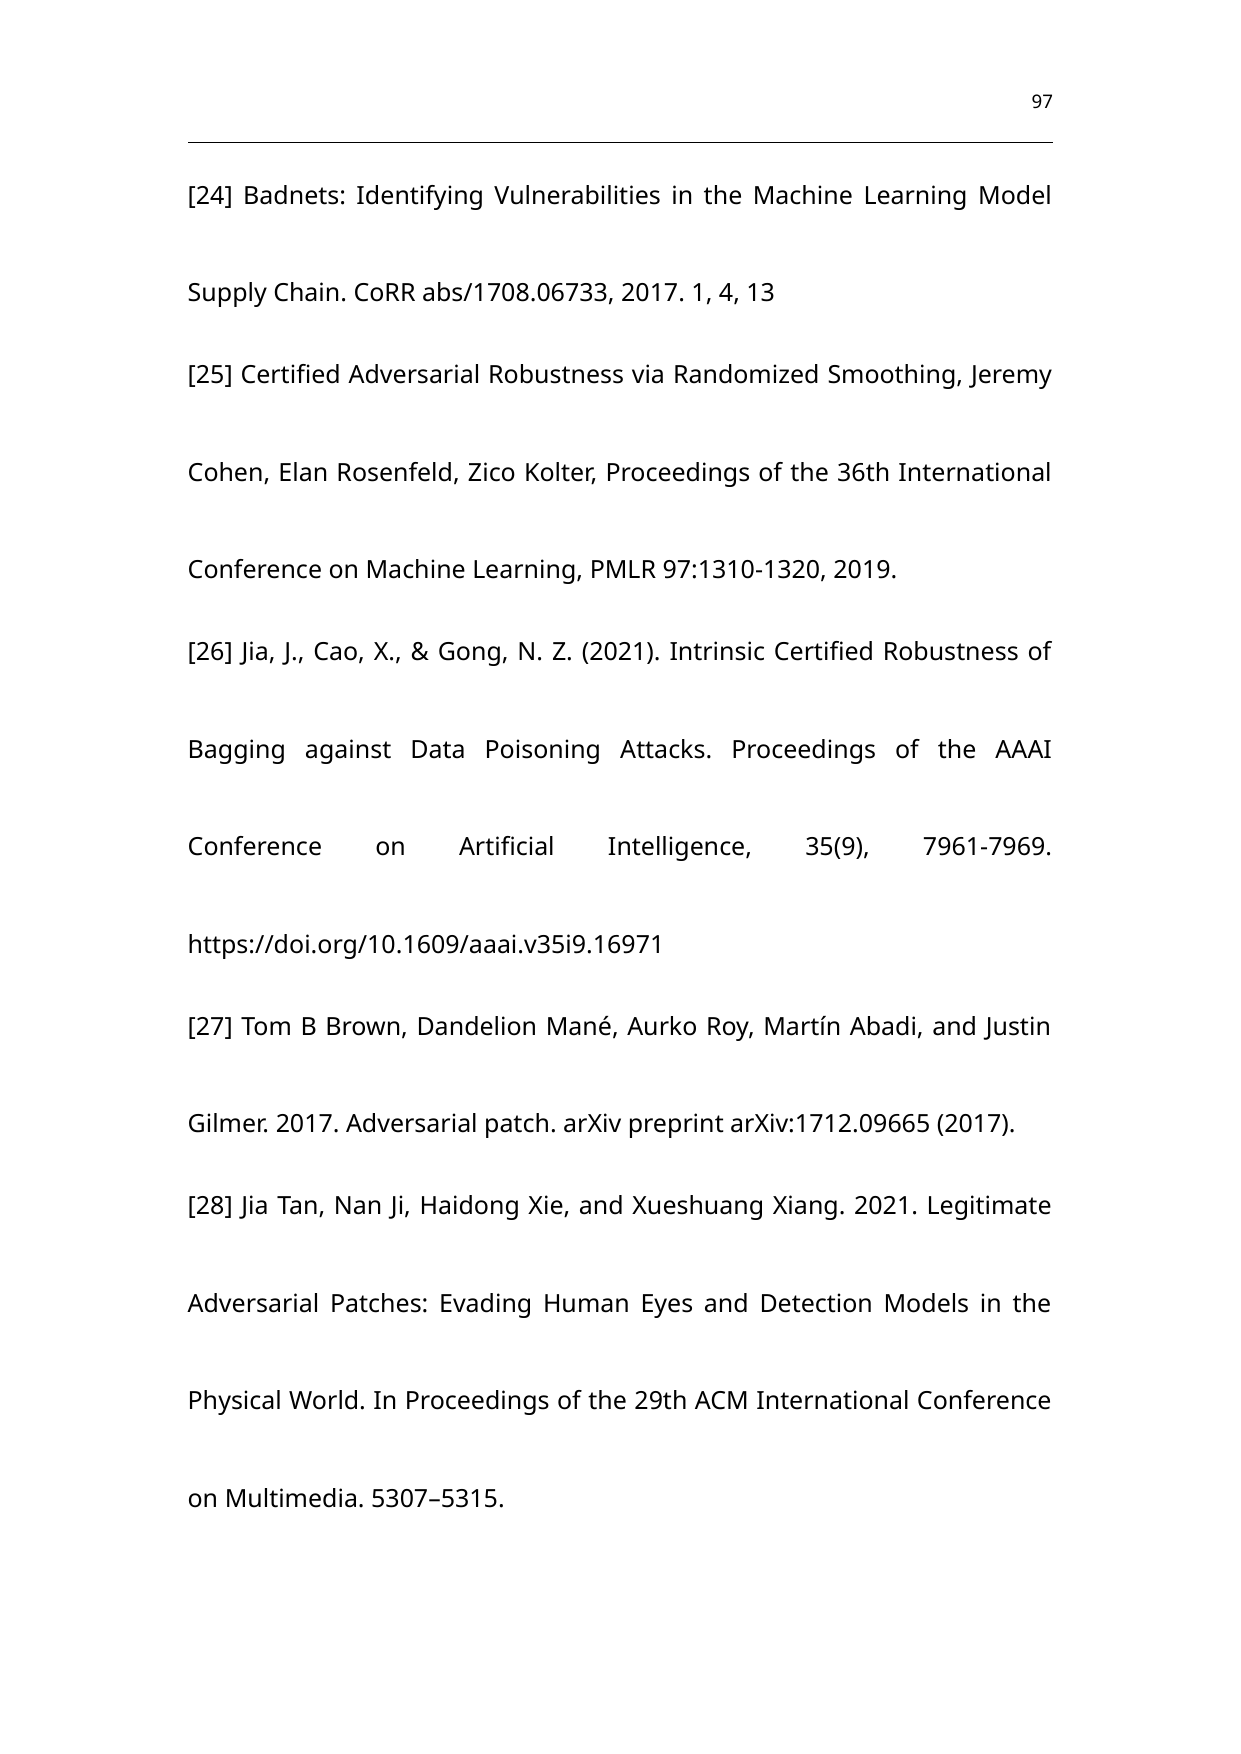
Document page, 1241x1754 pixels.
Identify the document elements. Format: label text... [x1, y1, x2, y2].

text [27] Tom B Brown, Dandelion Mané, Aurko Roy, Martín Abadi, and Justin Gilmer. 2017. Adversarial patch. arXiv preprint arXiv:1712.09665 (2017). [187, 993, 1053, 1155]
text [26] Jia, J., Cao, X., & Gong, N. Z. (2021). Intrinsic Certified Robustness of Bagging against Data Poisoning Attacks. Proceedings of the AAAI Conference on Artificial Intelligence, 35(9), 7961-7969. https://doi.org/10.1609/aaai.v35i9.16971 [187, 618, 1053, 976]
text [24] Badnets: Identifying Vulnerabilities in the Machine Learning Model Supply Chain. CoRR abs/1708.06733, 2017. 1, 4, 13 [187, 162, 1053, 324]
text [28] Jia Tan, Nan Ji, Haidong Xie, and Xueshuang Xiang. 2021. Legitimate Adversarial Patches: Evading Human Eyes and Detection Models in the Physical World. In Proceedings of the 29th ACM International Conference on Multimedia. 5307–5315. [187, 1172, 1053, 1530]
text [25] Certified Adversarial Robustness via Randomized Smoothing, Jeremy Cohen, Elan Rosenfeld, Zico Kolter, Proceedings of the 36th International Conference on Machine Learning, PMLR 97:1310-1320, 2019. [187, 341, 1053, 601]
